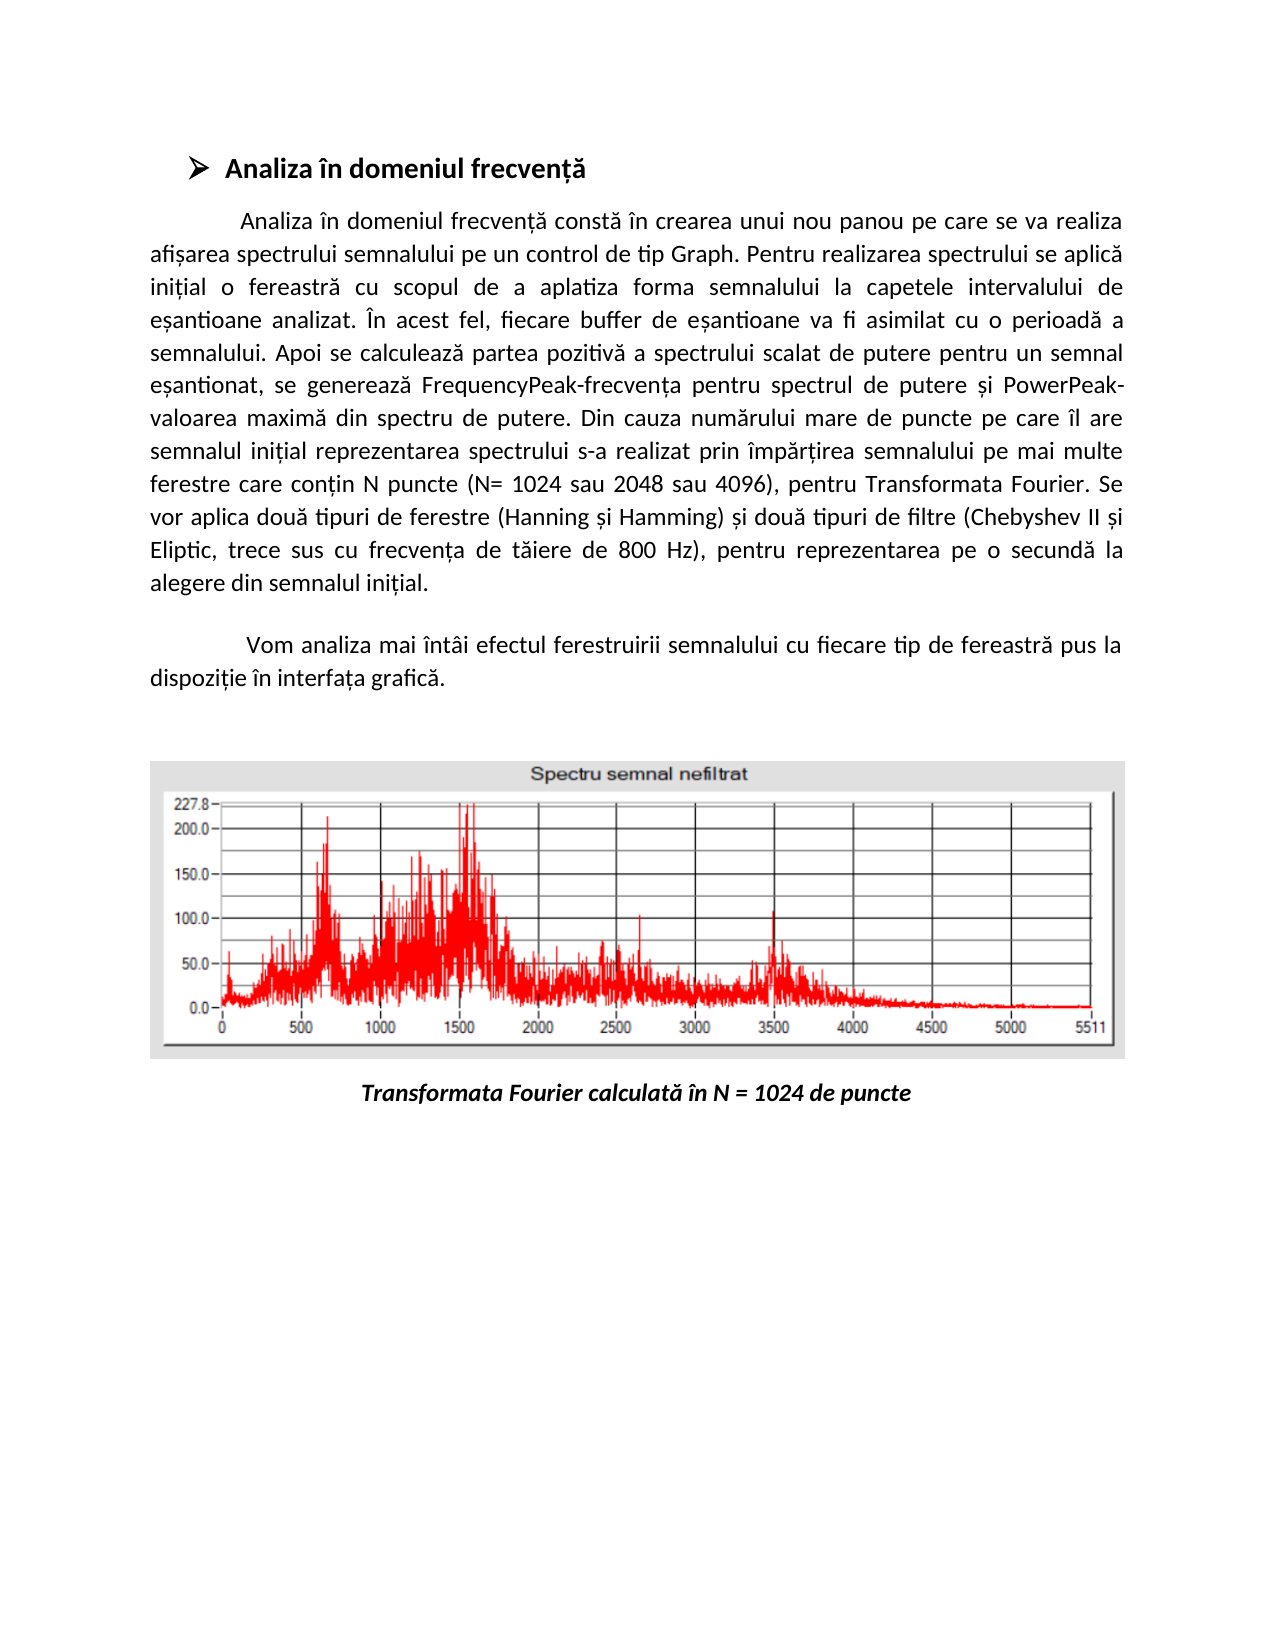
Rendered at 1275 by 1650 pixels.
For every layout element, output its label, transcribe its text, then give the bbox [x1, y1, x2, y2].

picture [150, 761, 1125, 1059]
text Vom analiza mai întâi efectul ferestruirii semnalului cu fiecare tip de fereastră pus la dispoziție în interfața grafică. [150, 629, 1125, 693]
text Transformata Fourier calculată în N = 1024 de puncte [150, 1077, 1125, 1108]
text Analiza în domeniul frecvență constă în crearea unui nou panou pe care se va realiza afișarea spectrului semnalului pe un control de tip Graph. Pentru realizarea spectrului se aplică inițial o fereastră cu scopul de a aplatiza forma semnalului la capetele intervalului de eşantioane analizat. În acest fel, fiecare buffer de eşantioane va fi asimilat cu o perioadă a semnalului. Apoi se calculează partea pozitivă a spectrului scalat de putere pentru un semnal eşantionat, se generează FrequencyPeak-frecvenţa pentru spectrul de putere și PowerPeak- valoarea maximă din spectru de putere. Din cauza numărului mare de puncte pe care îl are semnalul inițial reprezentarea spectrului s-a realizat prin împărțirea semnalului pe mai multe ferestre care conțin N puncte (N= 1024 sau 2048 sau 4096), pentru Transformata Fourier. Se vor aplica două tipuri de ferestre (Hanning și Hamming) și două tipuri de filtre (Chebyshev II și Eliptic, trece sus cu frecvența de tăiere de 800 Hz), pentru reprezentarea pe o secundă la alegere din semnalul inițial. [150, 205, 1125, 598]
list Analiza în domeniul frecvență [187, 150, 1125, 186]
